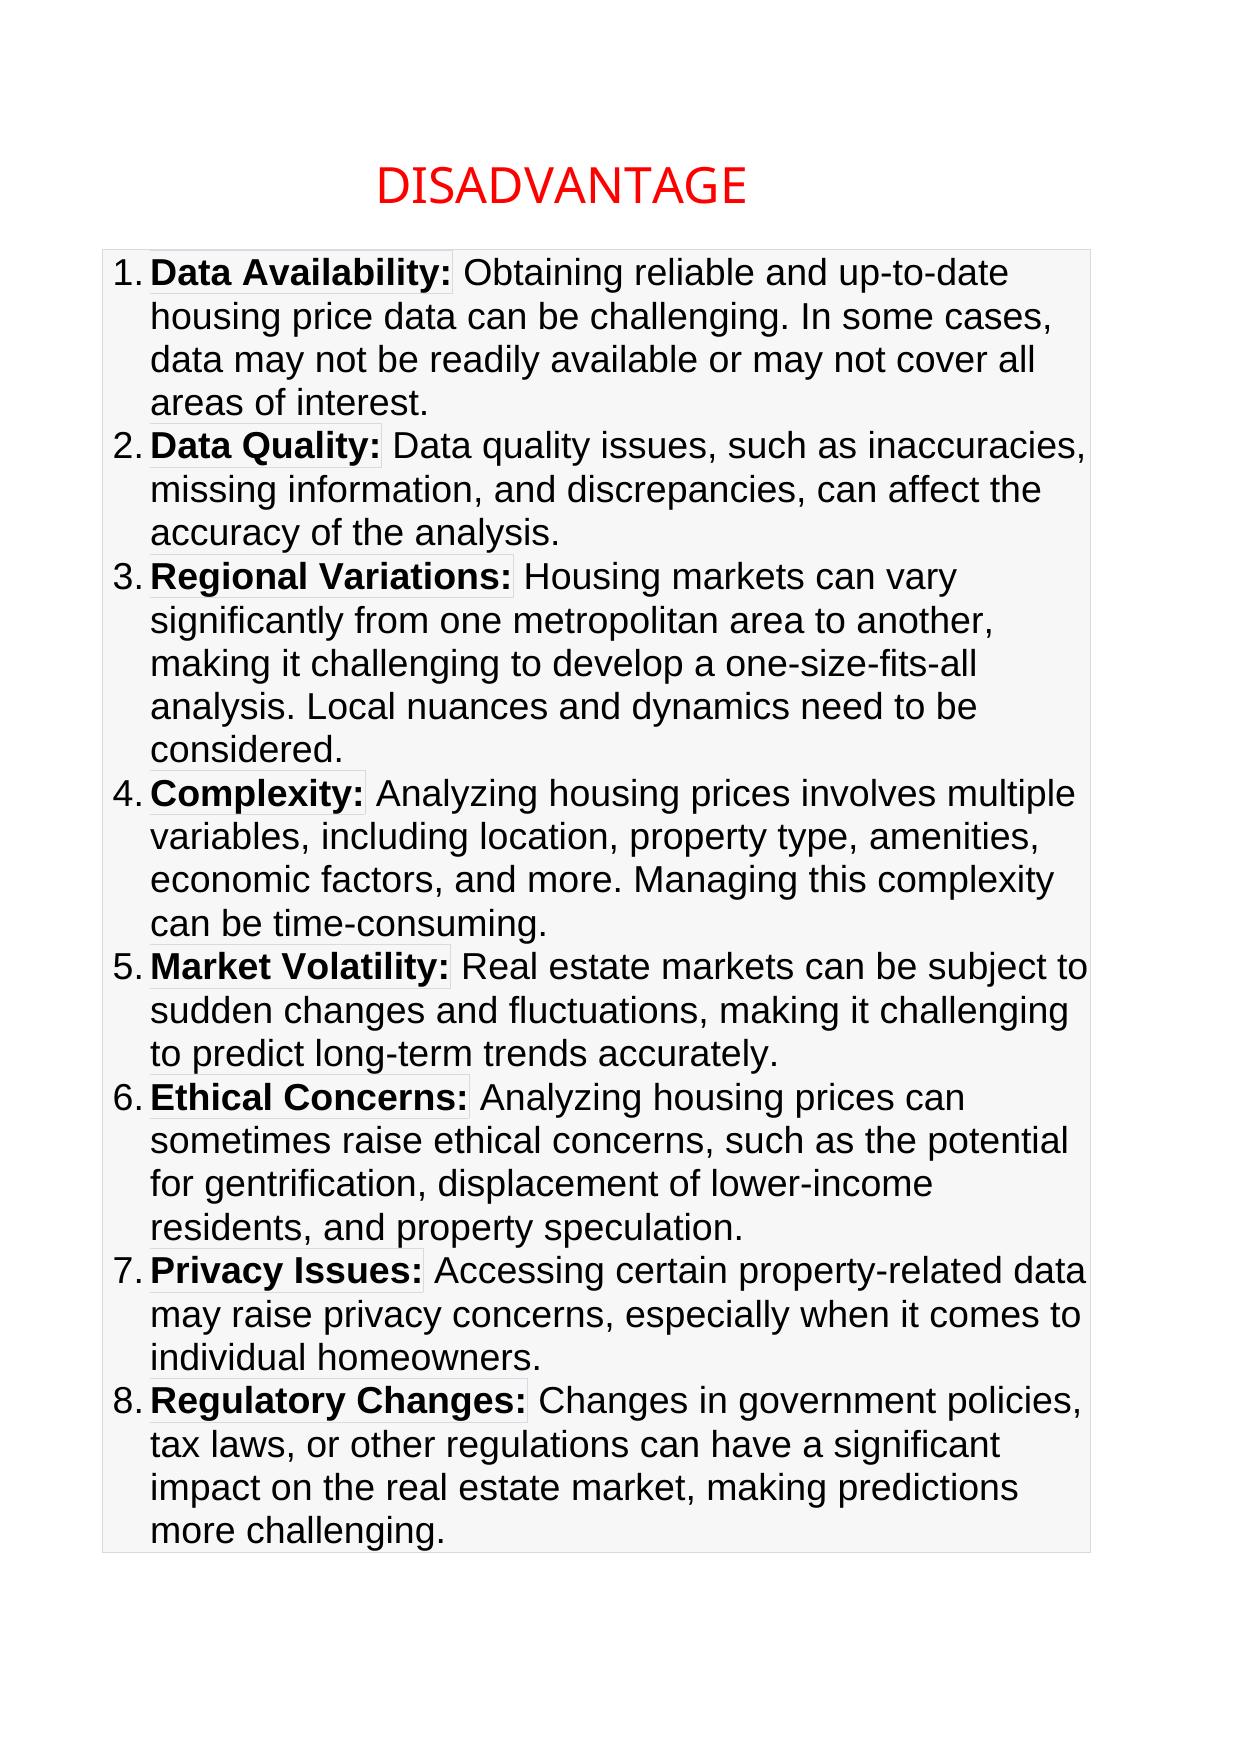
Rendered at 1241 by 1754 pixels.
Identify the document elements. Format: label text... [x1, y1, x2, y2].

list Data Availability: Obtaining reliable and up-to-date housing price data can be challenging. In some cases, data may not be readily available or may not cover all areas of interest. [103, 250, 1090, 423]
list Ethical Concerns: Analyzing housing prices can sometimes raise ethical concerns, such as the potential for gentrification, displacement of lower-income residents, and property speculation. [103, 1074, 1090, 1247]
list Regulatory Changes: Changes in government policies, tax laws, or other regulations can have a significant impact on the real estate market, making predictions more challenging. [103, 1378, 1090, 1552]
text DISADVANTAGE [300, 150, 1090, 218]
list Data Quality: Data quality issues, such as inaccuracies, missing information, and discrepancies, can affect the accuracy of the analysis. [103, 423, 1090, 553]
list Regional Variations: Housing markets can vary significantly from one metropolitan area to another, making it challenging to develop a one-size-fits-all analysis. Local nuances and dynamics need to be considered. [103, 553, 1090, 770]
list Complexity: Analyzing housing prices involves multiple variables, including location, property type, amenities, economic factors, and more. Managing this complexity can be time-consuming. [103, 770, 1090, 943]
list Privacy Issues: Accessing certain property-related data may raise privacy concerns, especially when it comes to individual homeowners. [103, 1247, 1090, 1378]
list Market Volatility: Real estate markets can be subject to sudden changes and fluctuations, making it challenging to predict long-term trends accurately. [103, 943, 1090, 1074]
